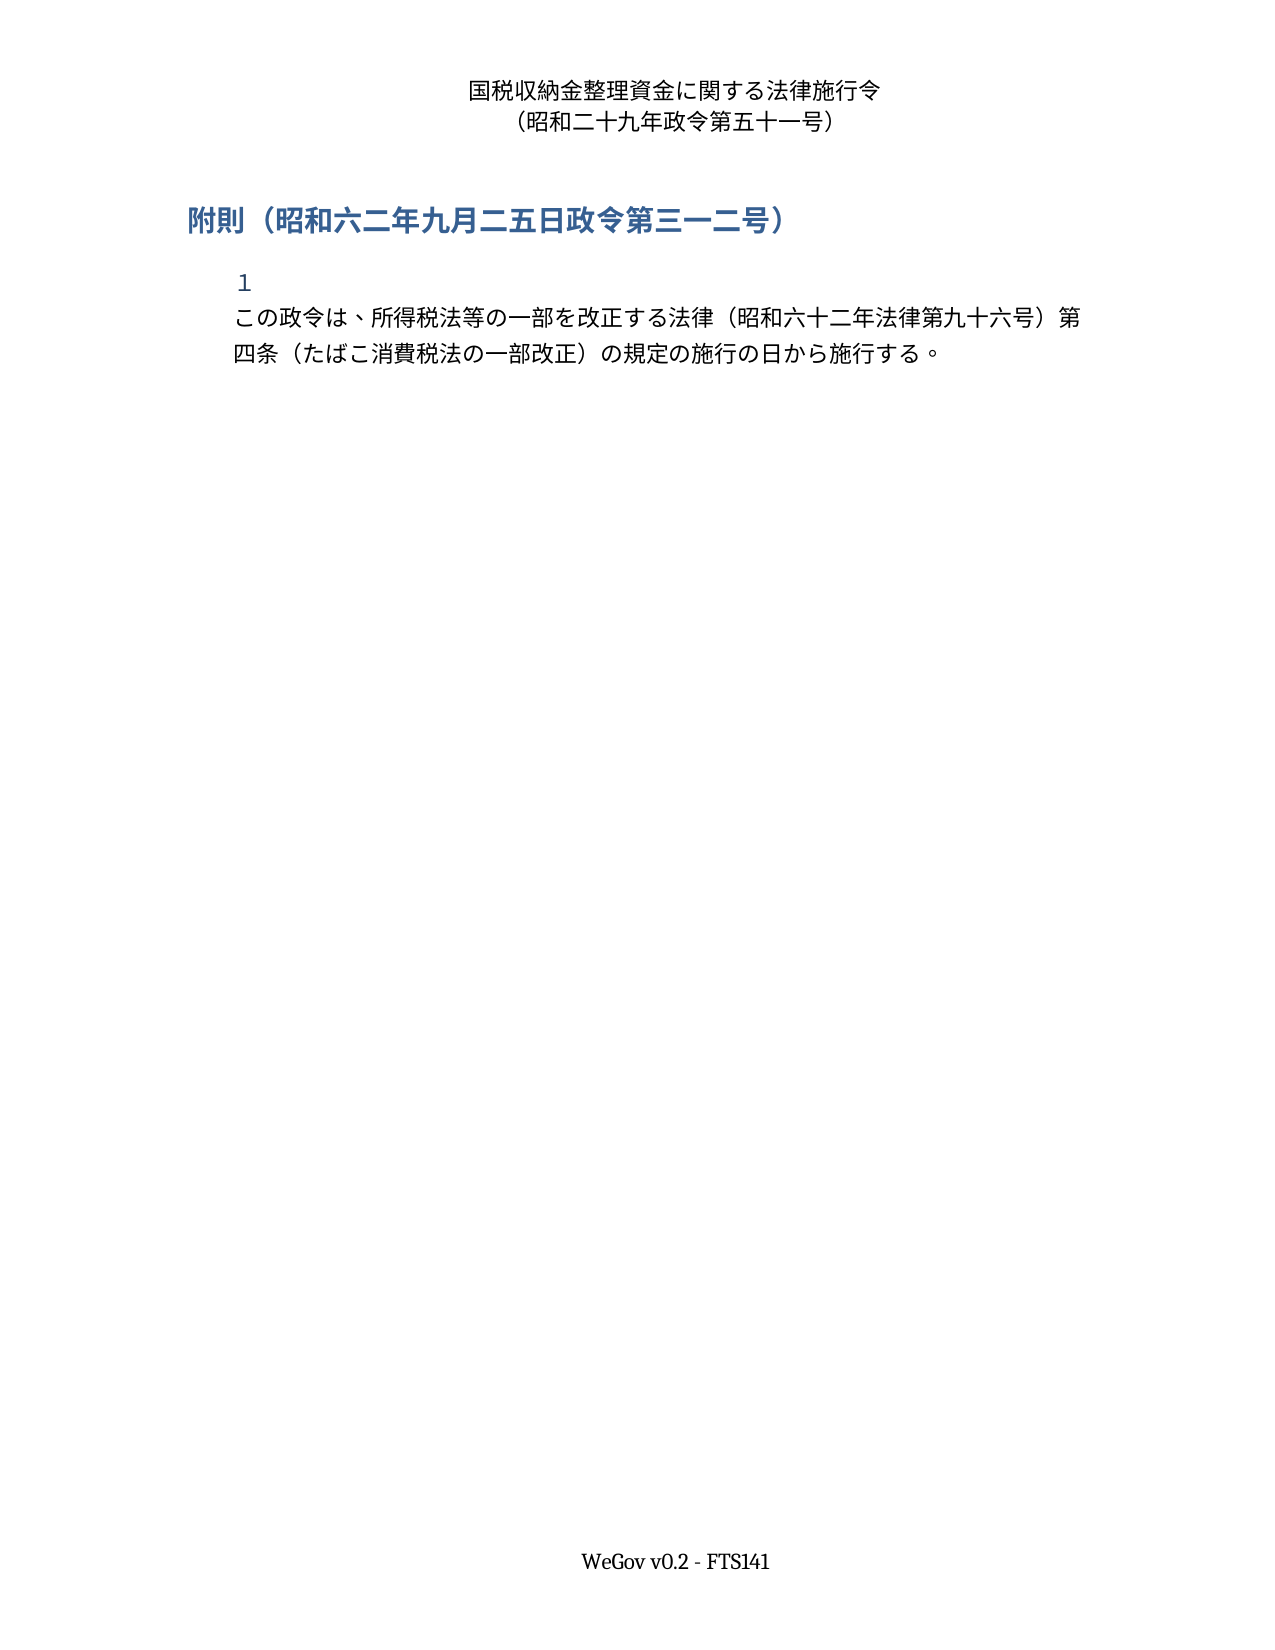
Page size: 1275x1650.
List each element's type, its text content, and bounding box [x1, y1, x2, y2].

text この政令は、所得税法等の一部を改正する法律（昭和六十二年法律第九十六号）第四条（たばこ消費税法の一部改正）の規定の施行の日から施行する。 [233, 302, 1087, 369]
subtitle 附則（昭和六二年九月二五日政令第三一二号） [187, 200, 1087, 240]
subtitle １ [233, 266, 1087, 298]
